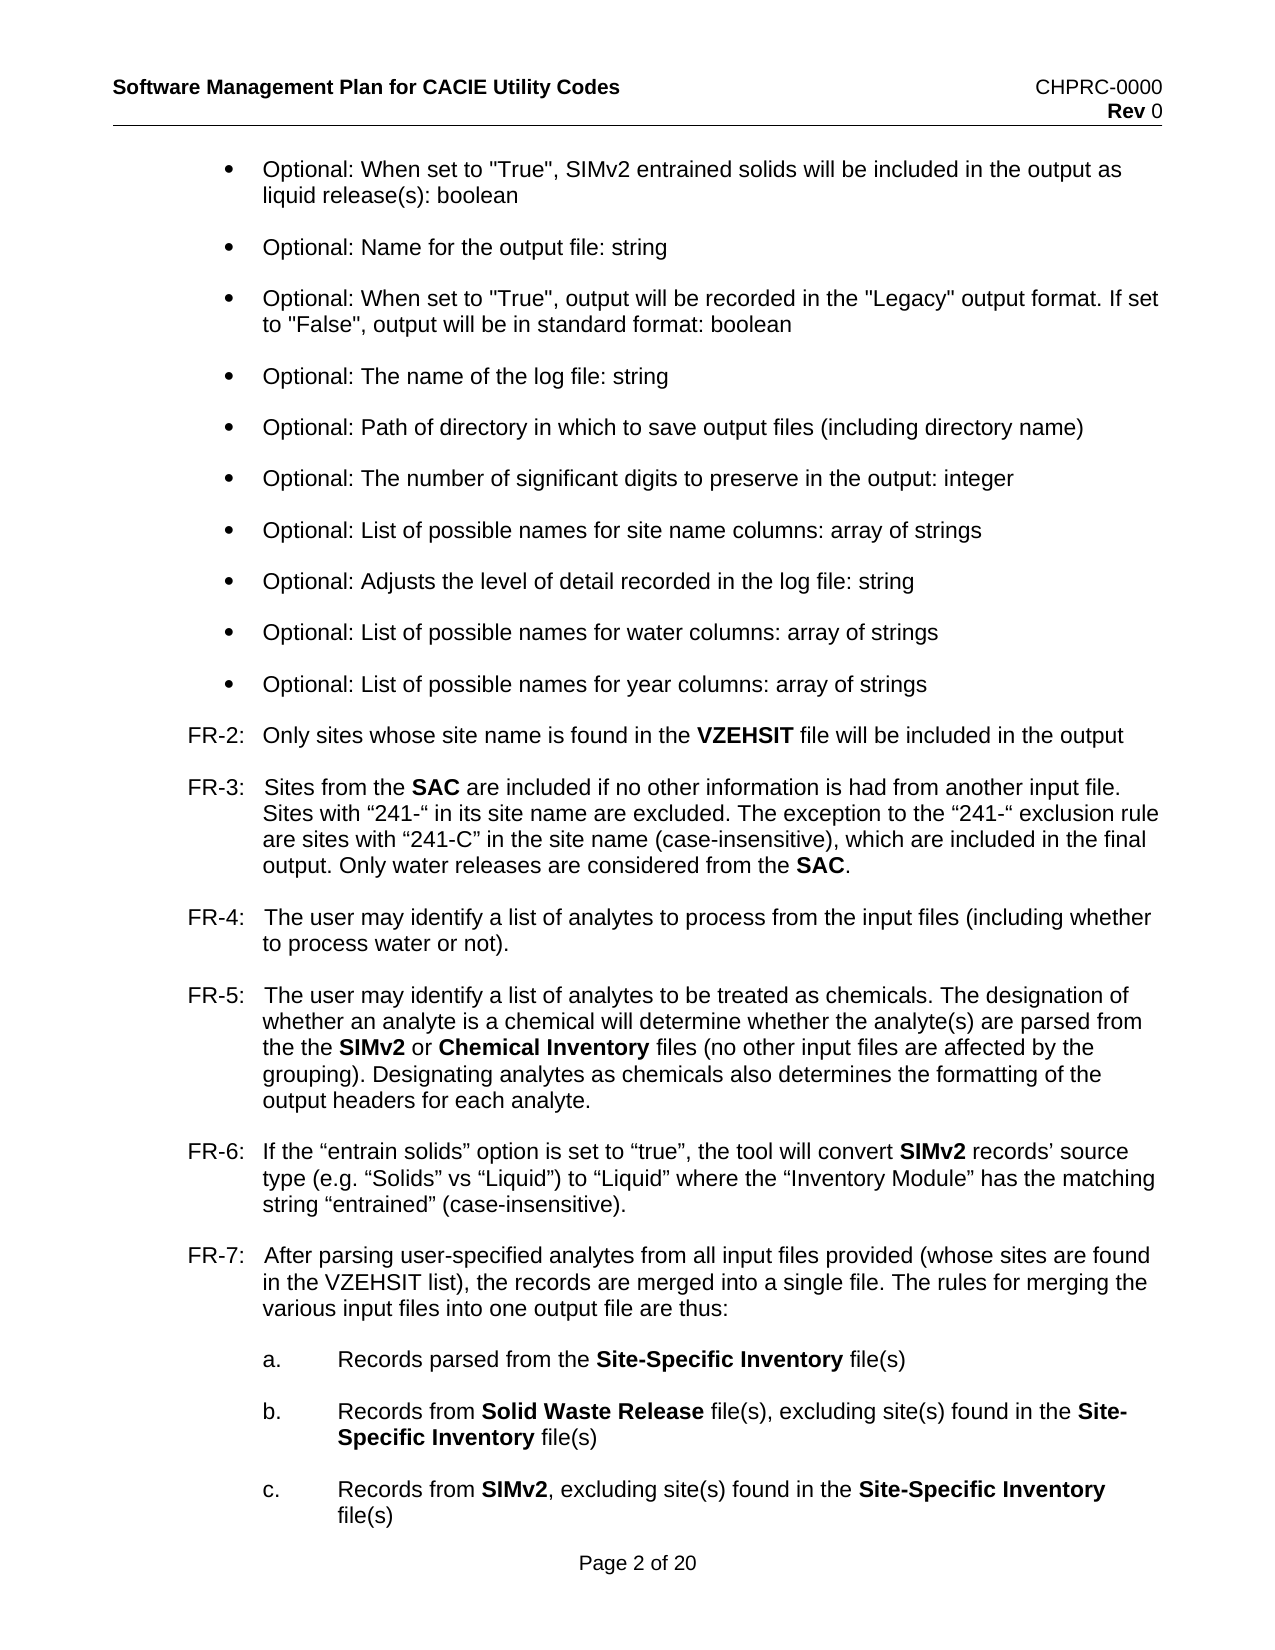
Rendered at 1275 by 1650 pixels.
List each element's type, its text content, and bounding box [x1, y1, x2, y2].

list Records parsed from the Site-Specific Inventory file(s) [262, 1346, 1162, 1373]
list Records from Solid Waste Release file(s), excluding site(s) found in the Site-Specific Inventory file(s) [262, 1398, 1162, 1451]
text FR-3: Sites from the SAC are included if no other information is had from another input file. Sites with “241-“ in its site name are excluded. The exception to the “241-“ exclusion rule are sites with “241-C” in the site name (case-insensitive), which are included in the final output. Only water releases are considered from the SAC. [187, 773, 1162, 879]
list Records from SIMv2, excluding site(s) found in the Site-Specific Inventory file(s) [262, 1476, 1162, 1528]
text FR-4: The user may identify a list of analytes to process from the input files (including whether to process water or not). [187, 904, 1162, 957]
list Optional: The name of the log file: string [225, 363, 1162, 389]
list Optional: When set to "True", SIMv2 entrained solids will be included in the output as liquid release(s): boolean [225, 156, 1162, 208]
text FR-6: If the “entrain solids” option is set to “true”, the tool will convert SIMv2 records’ source type (e.g. “Solids” vs “Liquid”) to “Liquid” where the “Inventory Module” has the matching string “entrained” (case-insensitive). [187, 1138, 1162, 1217]
list Optional: List of possible names for year columns: array of strings [225, 671, 1162, 697]
list Optional: List of possible names for site name columns: array of strings [225, 517, 1162, 543]
list Optional: Name for the output file: string [225, 233, 1162, 260]
list Optional: Adjusts the level of detail recorded in the log file: string [225, 568, 1162, 594]
text FR-7: After parsing user-specified analytes from all input files provided (whose sites are found in the VZEHSIT list), the records are merged into a single file. The rules for merging the various input files into one output file are thus: [187, 1242, 1162, 1321]
list Optional: List of possible names for water columns: array of strings [225, 619, 1162, 646]
text FR-5: The user may identify a list of analytes to be treated as chemicals. The designation of whether an analyte is a chemical will determine whether the analyte(s) are parsed from the the SIMv2 or Chemical Inventory files (no other input files are affected by the grouping). Designating analytes as chemicals also determines the formatting of the output headers for each analyte. [187, 982, 1162, 1113]
text FR-2: Only sites whose site name is found in the VZEHSIT file will be included in the output [187, 722, 1162, 748]
list Optional: When set to "True", output will be recorded in the "Legacy" output format. If set to "False", output will be in standard format: boolean [225, 285, 1162, 338]
list Optional: Path of directory in which to save output files (including directory name) [225, 414, 1162, 440]
list Optional: The number of significant digits to preserve in the output: integer [225, 465, 1162, 492]
